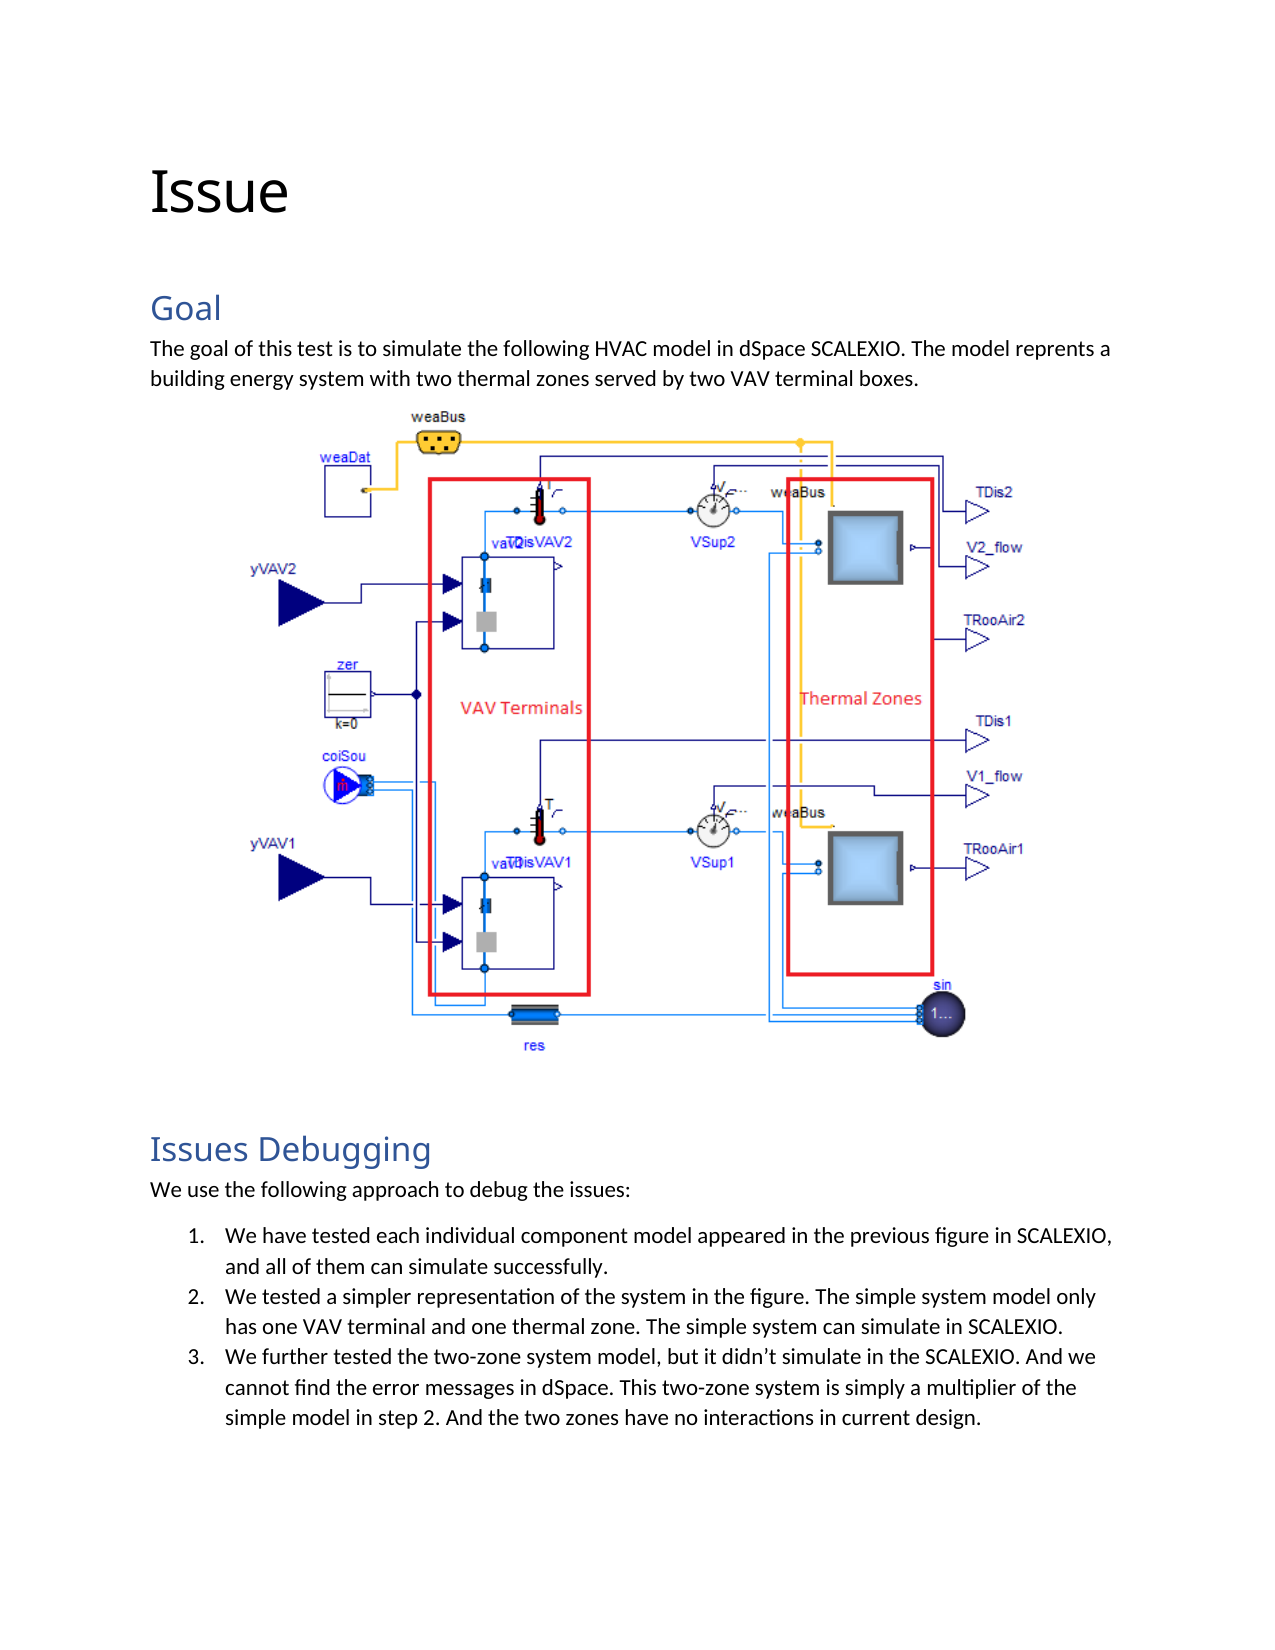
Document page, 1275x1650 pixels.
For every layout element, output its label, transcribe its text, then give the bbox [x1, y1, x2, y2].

text The goal of this test is to simulate the following HVAC model in dSpace SCALEXIO. The model reprents a building energy system with two thermal zones served by two VAV terminal boxes. [150, 334, 1125, 392]
list We have tested each individual component model appeared in the previous figure in SCALEXIO, and all of them can simulate successfully. [187, 1222, 1125, 1280]
picture [249, 410, 1026, 1052]
list We further tested the two-zone system model, but it didn’t simulate in the SCALEXIO. And we cannot find the error messages in dSpace. This two-zone system is simply a multiplier of the simple model in step 2. And the two zones have no interactions in current design. [187, 1342, 1125, 1431]
subtitle Goal [150, 285, 1125, 330]
list We tested a simpler representation of the system in the figure. The simple system model only has one VAV terminal and one thermal zone. The simple system can simulate in SCALEXIO. [187, 1282, 1125, 1340]
subtitle Issues Debugging [150, 1126, 1125, 1171]
title Issue [150, 150, 1125, 229]
text We use the following approach to debug the issues: [150, 1175, 1125, 1203]
